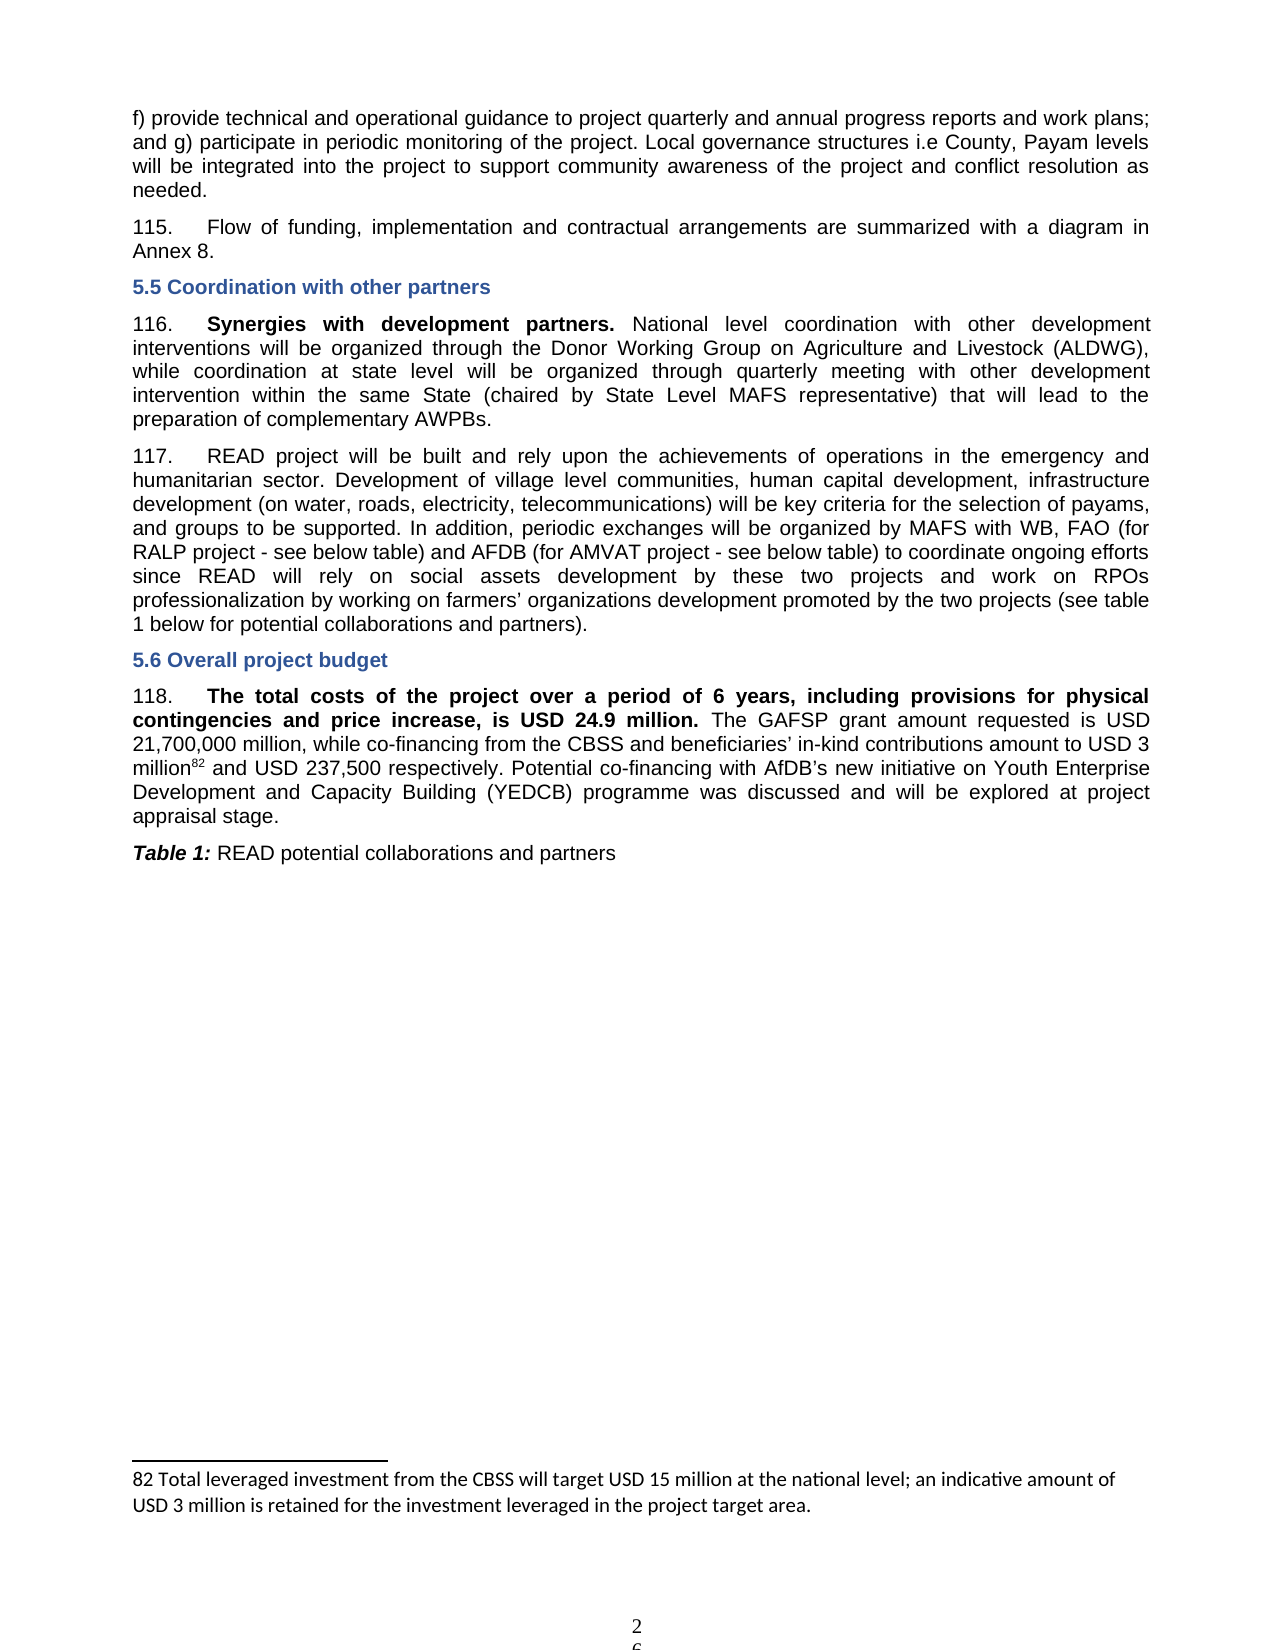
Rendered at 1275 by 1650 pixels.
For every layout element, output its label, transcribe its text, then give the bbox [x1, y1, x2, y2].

list The total costs of the project over a period of 6 years, including provisions for physical contingencies and price increase, is USD 24.9 million. The GAFSP grant amount requested is USD 21,700,000 million, while co-financing from the CBSS and beneficiaries’ in-kind contributions amount to USD 3 million and USD 237,500 respectively. Potential co-financing with AfDB’s new initiative on Youth Enterprise Development and Capacity Building (YEDCB) programme was discussed and will be explored at project appraisal stage. [132, 684, 1151, 828]
list Flow of funding, implementation and contractual arrangements are summarized with a diagram in Annex 8. [132, 214, 1151, 262]
subtitle 5.6 Overall project budget [132, 648, 1151, 672]
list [132, 106, 1151, 202]
list READ project will be built and rely upon the achievements of operations in the emergency and humanitarian sector. Development of village level communities, human capital development, infrastructure development (on water, roads, electricity, telecommunications) will be key criteria for the selection of payams, and groups to be supported. In addition, periodic exchanges will be organized by MAFS with WB, FAO (for RALP project - see below table) and AFDB (for AMVAT project - see below table) to coordinate ongoing efforts since READ will rely on social assets development by these two projects and work on RPOs professionalization by working on farmers’ organizations development promoted by the two projects (see table 1 below for potential collaborations and partners). [132, 444, 1151, 635]
list Synergies with development partners. National level coordination with other development interventions will be organized through the Donor Working Group on Agriculture and Livestock (ALDWG), while coordination at state level will be organized through quarterly meeting with other development intervention within the same State (chaired by State Level MAFS representative) that will lead to the preparation of complementary AWPBs. [132, 311, 1151, 431]
text Table 1: READ potential collaborations and partners [132, 841, 1151, 864]
subtitle 5.5 Coordination with other partners [132, 275, 1151, 299]
